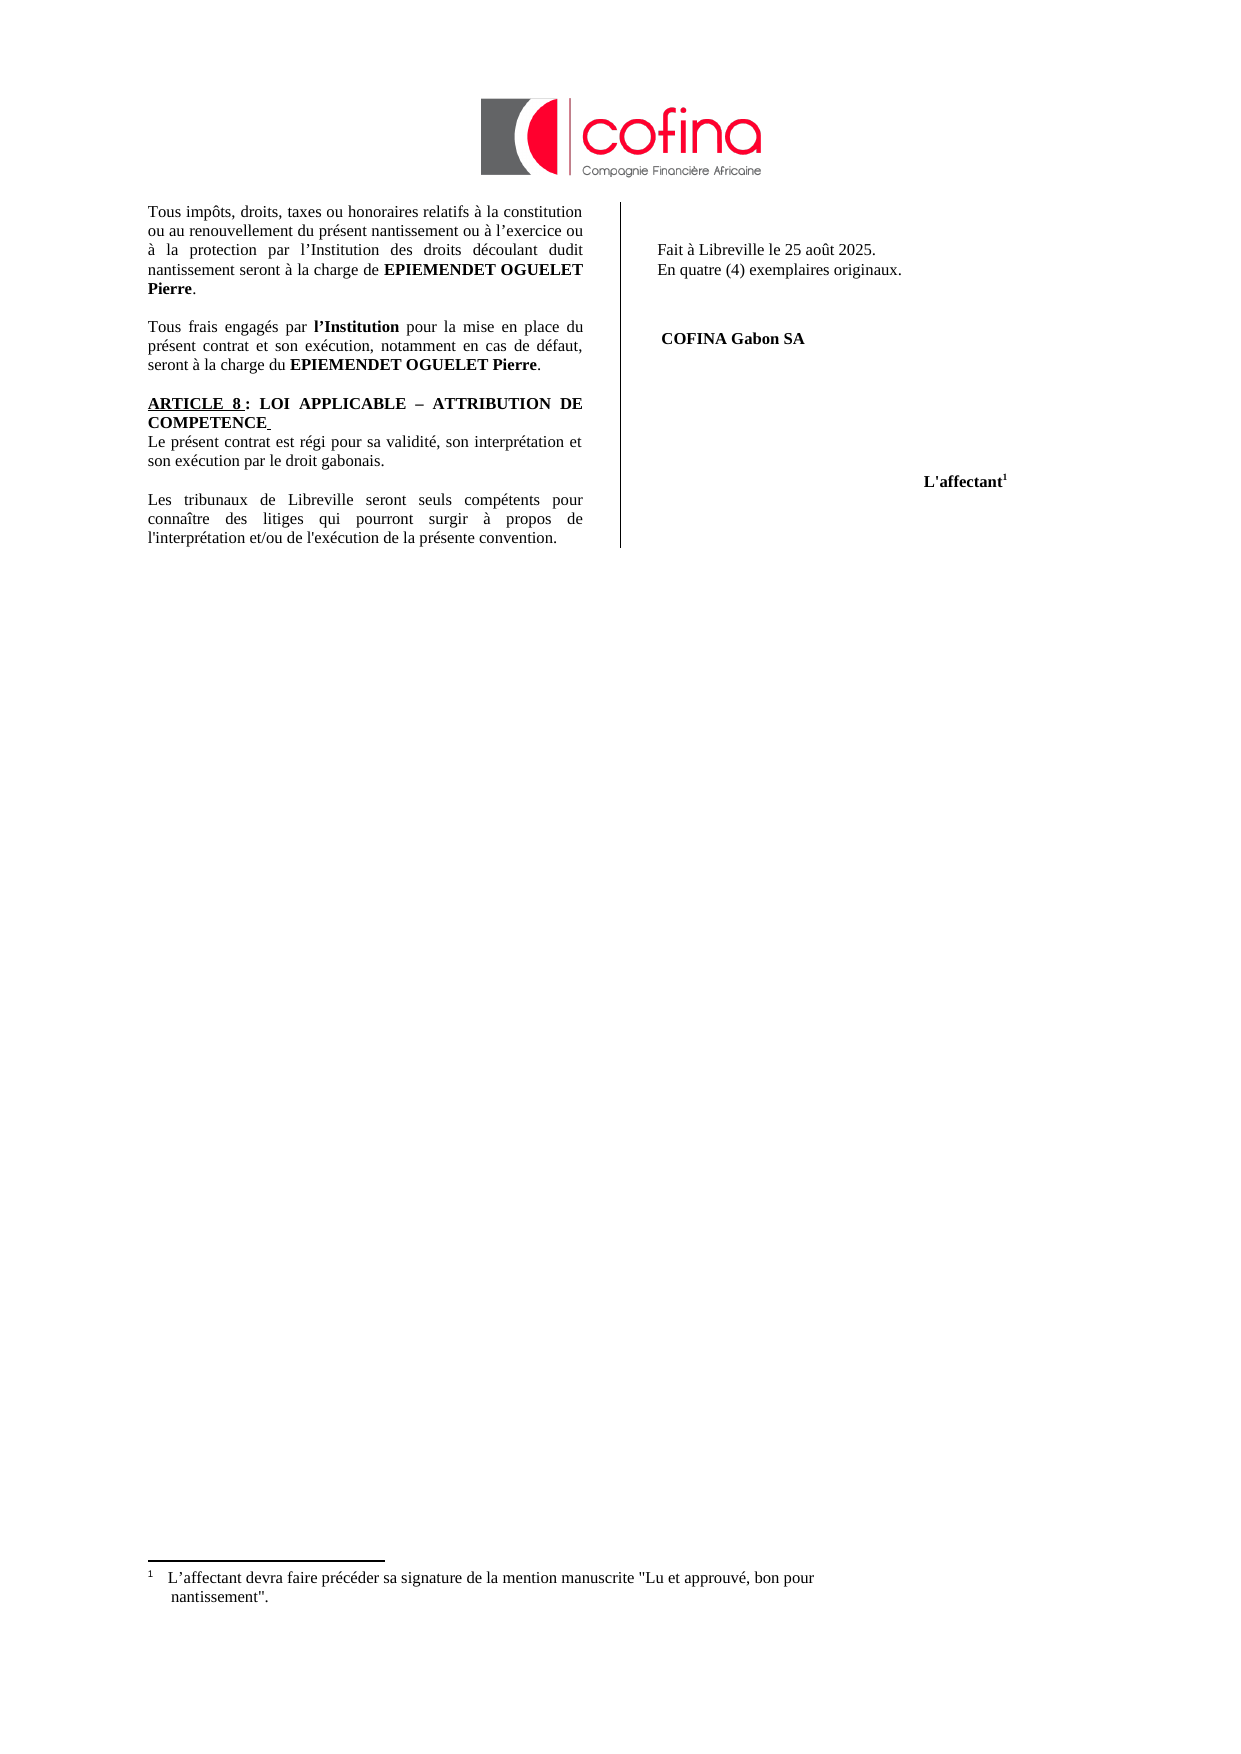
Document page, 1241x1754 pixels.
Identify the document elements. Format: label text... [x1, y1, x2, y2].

text ARTICLE 8 : LOI APPLICABLE – ATTRIBUTION DE COMPETENCE [148, 393, 583, 432]
text Les tribunaux de Libreville seront seuls compétents pour connaître des litiges qui pourront surgir à propos de l'interprétation et/ou de l'exécution de la présente convention. [148, 489, 583, 547]
text Tous impôts, droits, taxes ou honoraires relatifs à la constitution ou au renouvellement du présent nantissement ou à l’exercice ou à la protection par l’Institution des droits découlant dudit nantissement seront à la charge de EPIEMENDET OGUELET Pierre. [148, 202, 583, 298]
picture [446, 73, 794, 202]
text COFINA Gabon SA [657, 328, 1093, 352]
text Le présent contrat est régi pour sa validité, son interprétation et son exécution par le droit gabonais. [148, 432, 583, 470]
text Tous frais engagés par l’Institution pour la mise en place du présent contrat et son exécution, notamment en cas de défaut, seront à la charge du EPIEMENDET OGUELET Pierre. [148, 317, 583, 374]
text En quatre (4) exemplaires originaux. [657, 259, 1093, 278]
text Fait à Libreville le 25 août 2025. [657, 240, 1093, 259]
text L'affectant [657, 472, 1093, 491]
